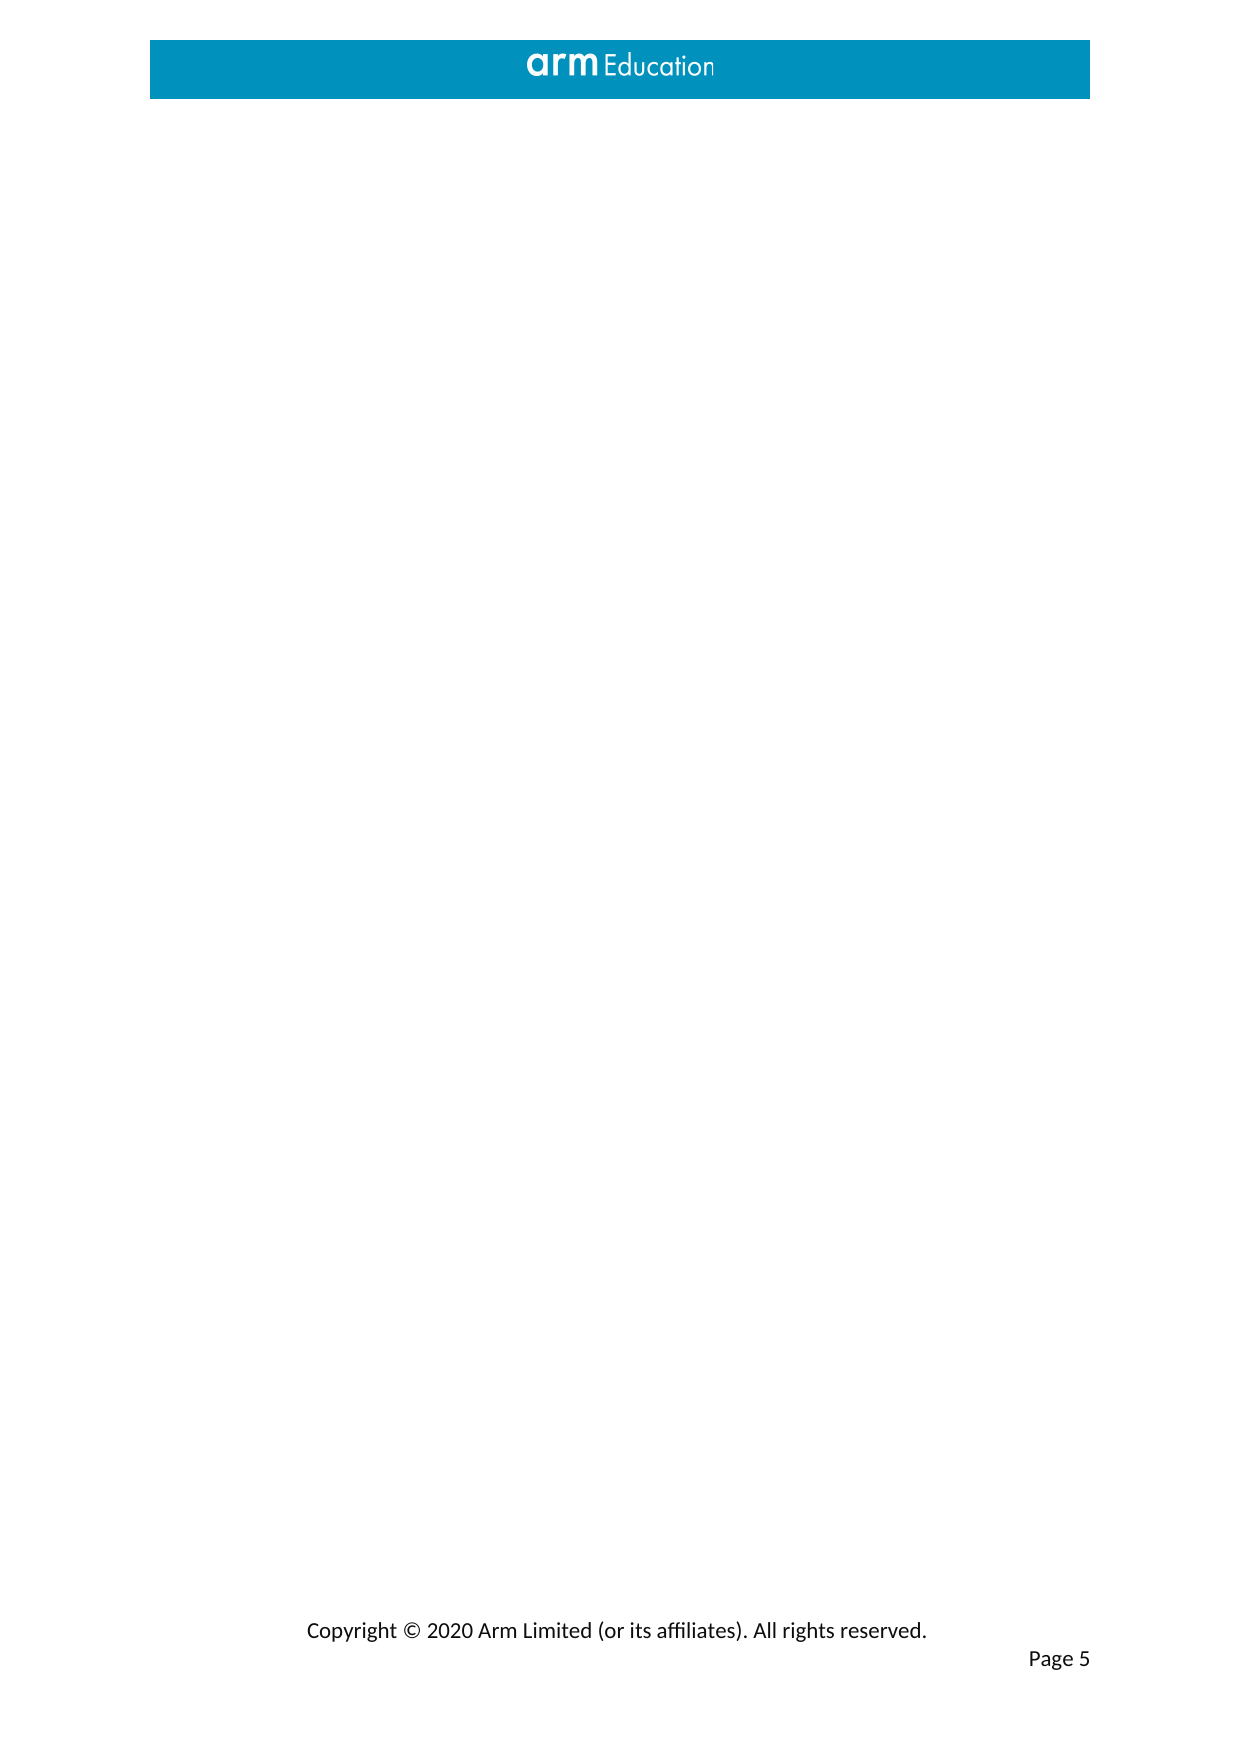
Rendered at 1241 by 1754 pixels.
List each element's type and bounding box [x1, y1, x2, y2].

picture [528, 54, 547, 75]
picture [676, 58, 680, 75]
picture [606, 55, 615, 75]
picture [554, 54, 565, 75]
picture [570, 54, 597, 75]
